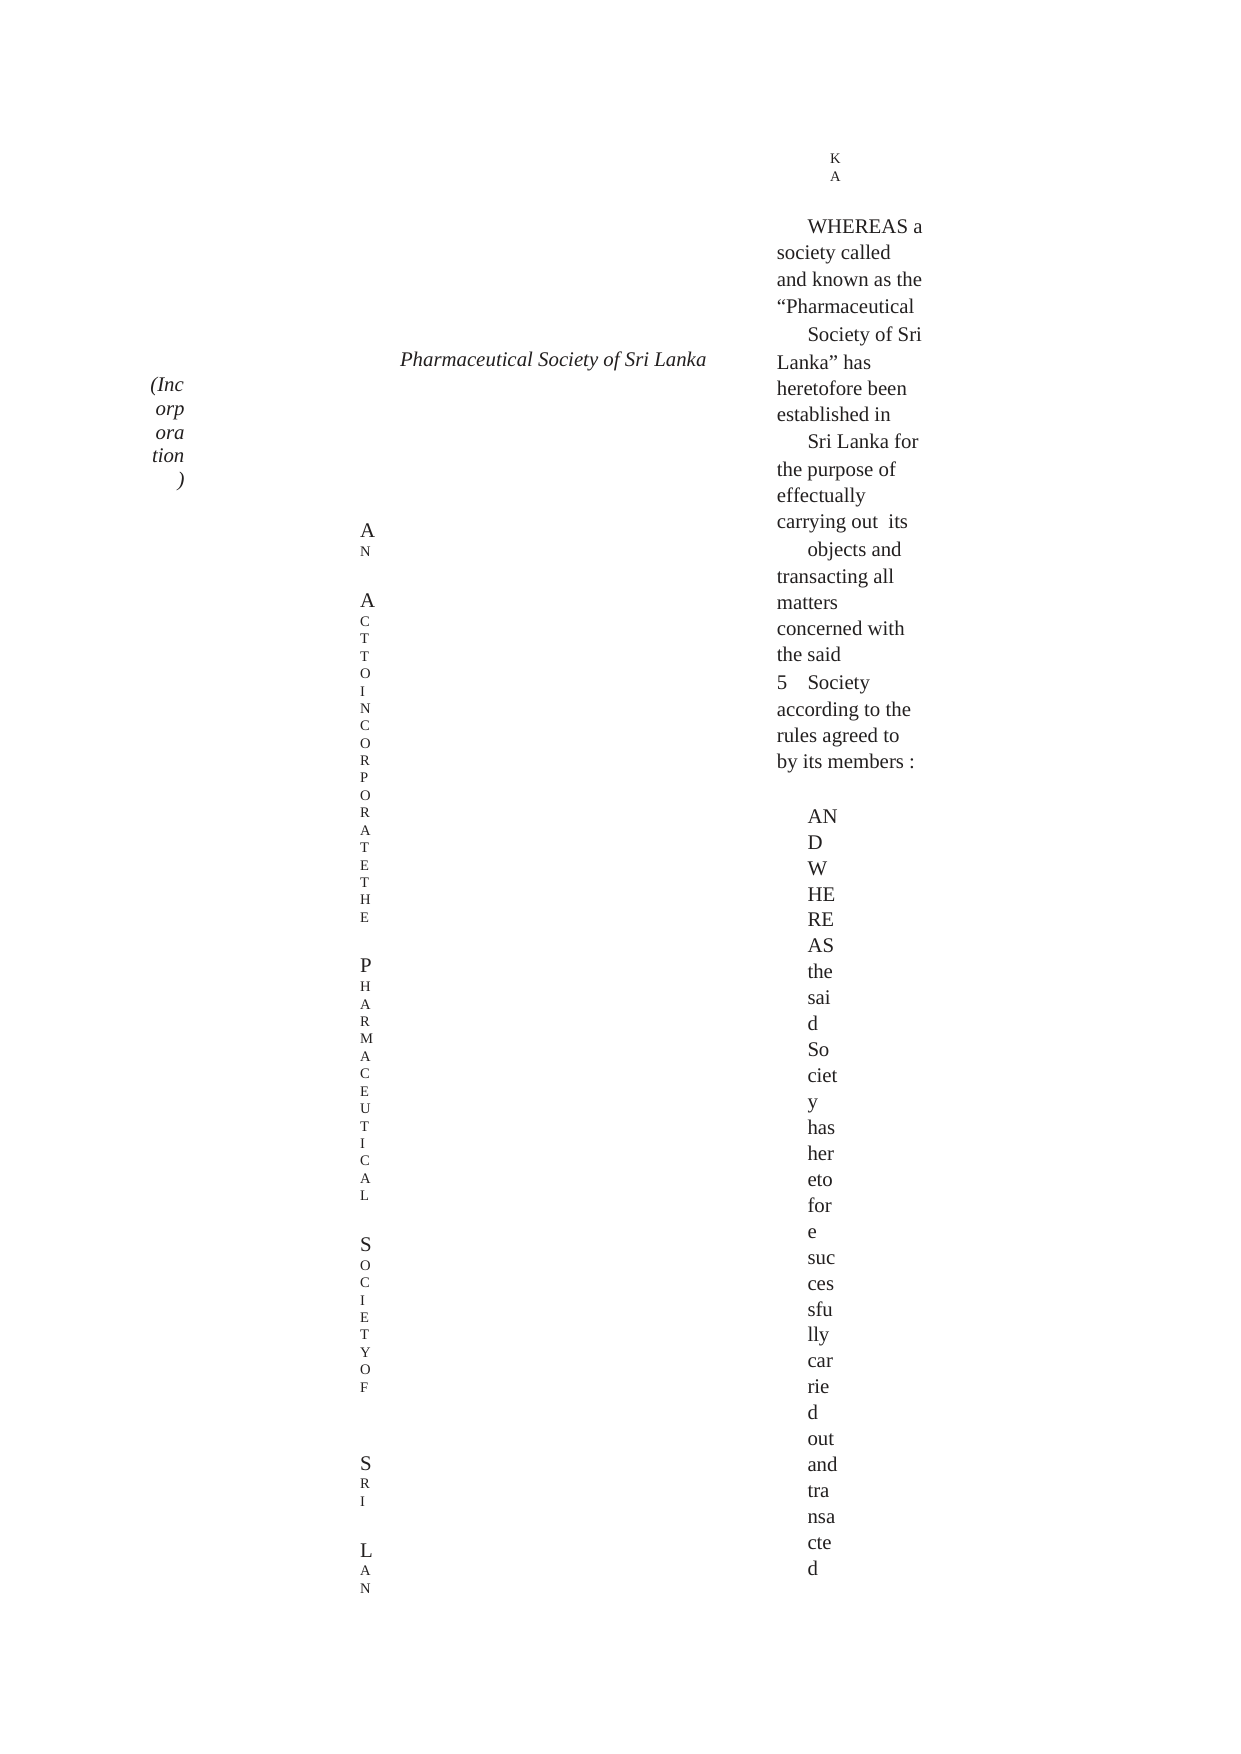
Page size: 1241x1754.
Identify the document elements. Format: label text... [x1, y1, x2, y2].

table_header Pharmaceutical Society of Sri Lanka [279, 343, 620, 373]
text (Incorporation) [150, 373, 184, 491]
text WHEREAS a society called and known as the “Pharmaceutical Preamble Society of Sri Lanka” has heretofore been established in Sri Lanka for the purpose of effectually carrying out its objects and transacting all matters concerned with the said 5 Society according to the rules agreed to by its members : [777, 214, 925, 773]
